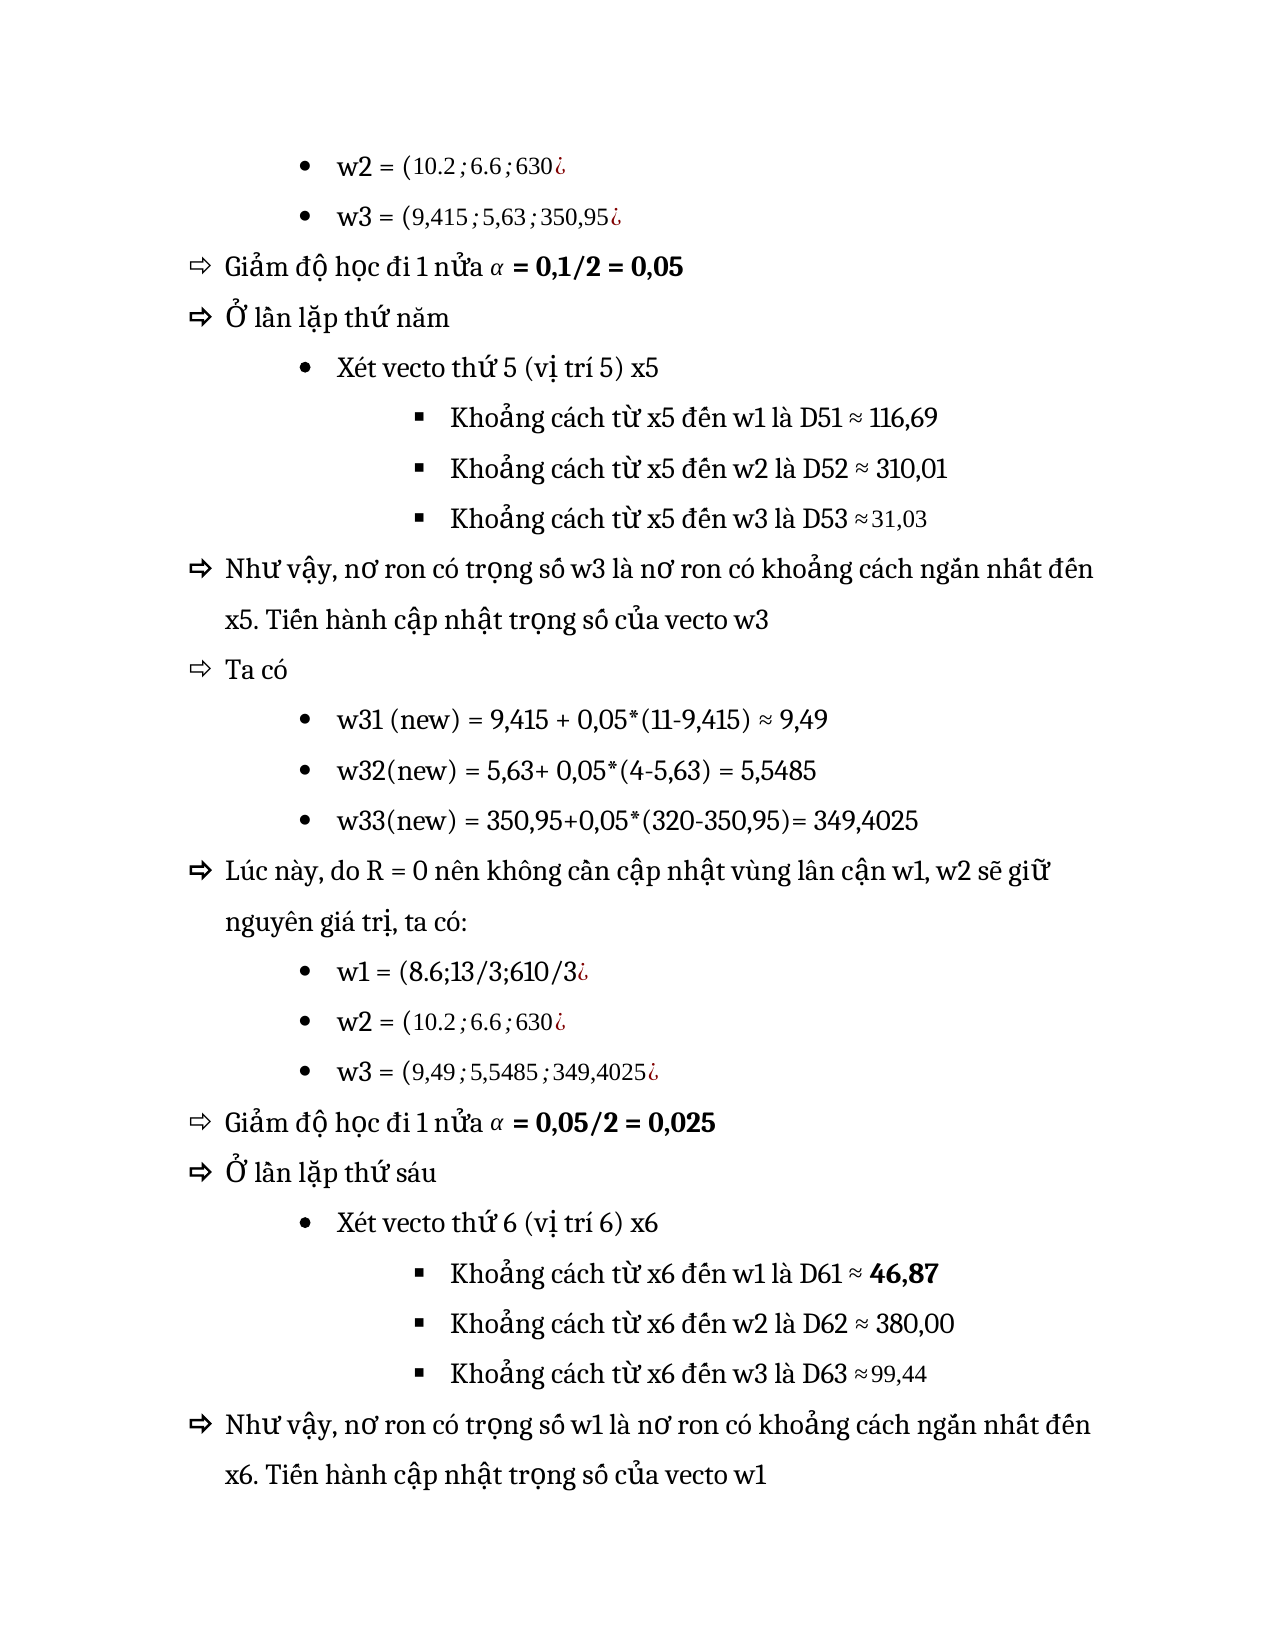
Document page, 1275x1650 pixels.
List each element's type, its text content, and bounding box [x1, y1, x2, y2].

list Ta có [187, 653, 1125, 687]
list Khoảng cách từ x6 đến w1 là D61 46,87 [412, 1257, 1125, 1290]
list Như vậy, nơ ron có trọng số w3 là nơ ron có khoảng cách ngắn nhất đến x5. Tiến hành cập nhật trọng số của vecto w3 [187, 552, 1125, 636]
list w3 = ( [300, 1056, 1125, 1089]
list w1 = (8.6;13/3;610/3 [300, 955, 1125, 988]
list Xét vecto thứ 6 (vị trí 6) x6 [300, 1207, 1125, 1240]
list w2 = ( [300, 150, 1125, 183]
list Ở lần lặp thứ năm [187, 301, 1125, 334]
list w32(new) = 5,63+ 0,05*(4-5,63) = 5,5485 [300, 754, 1125, 787]
list w2 = ( [300, 1005, 1125, 1039]
list Khoảng cách từ x5 đến w1 là D51 116,69 [412, 402, 1125, 435]
list Khoảng cách từ x5 đến w2 là D52 310,01 [412, 452, 1125, 485]
list Giảm độ học đi 1 nửa = 0,05/2 = 0,025 [187, 1106, 1125, 1139]
list Khoảng cách từ x5 đến w3 là D53 [412, 502, 1125, 536]
list Như vậy, nơ ron có trọng số w1 là nơ ron có khoảng cách ngắn nhất đến x6. Tiến hành cập nhật trọng số của vecto w1 [187, 1408, 1125, 1492]
list w31 (new) = 9,415 + 0,05*(11-9,415) 9,49 [300, 703, 1125, 737]
list Giảm độ học đi 1 nửa = 0,1/2 = 0,05 [187, 251, 1125, 284]
list Khoảng cách từ x6 đến w3 là D63 [412, 1357, 1125, 1391]
list Khoảng cách từ x6 đến w2 là D62 380,00 [412, 1307, 1125, 1341]
list Xét vecto thứ 5 (vị trí 5) x5 [300, 351, 1125, 385]
list Ở lần lặp thứ sáu [187, 1156, 1125, 1190]
list w3 = ( [300, 200, 1125, 234]
list w33(new) = 350,95+0,05*(320-350,95)= 349,4025 [300, 804, 1125, 838]
list Lúc này, do R = 0 nên không cần cập nhật vùng lân cận w1, w2 sẽ giữ nguyên giá trị, ta có: [187, 854, 1125, 938]
